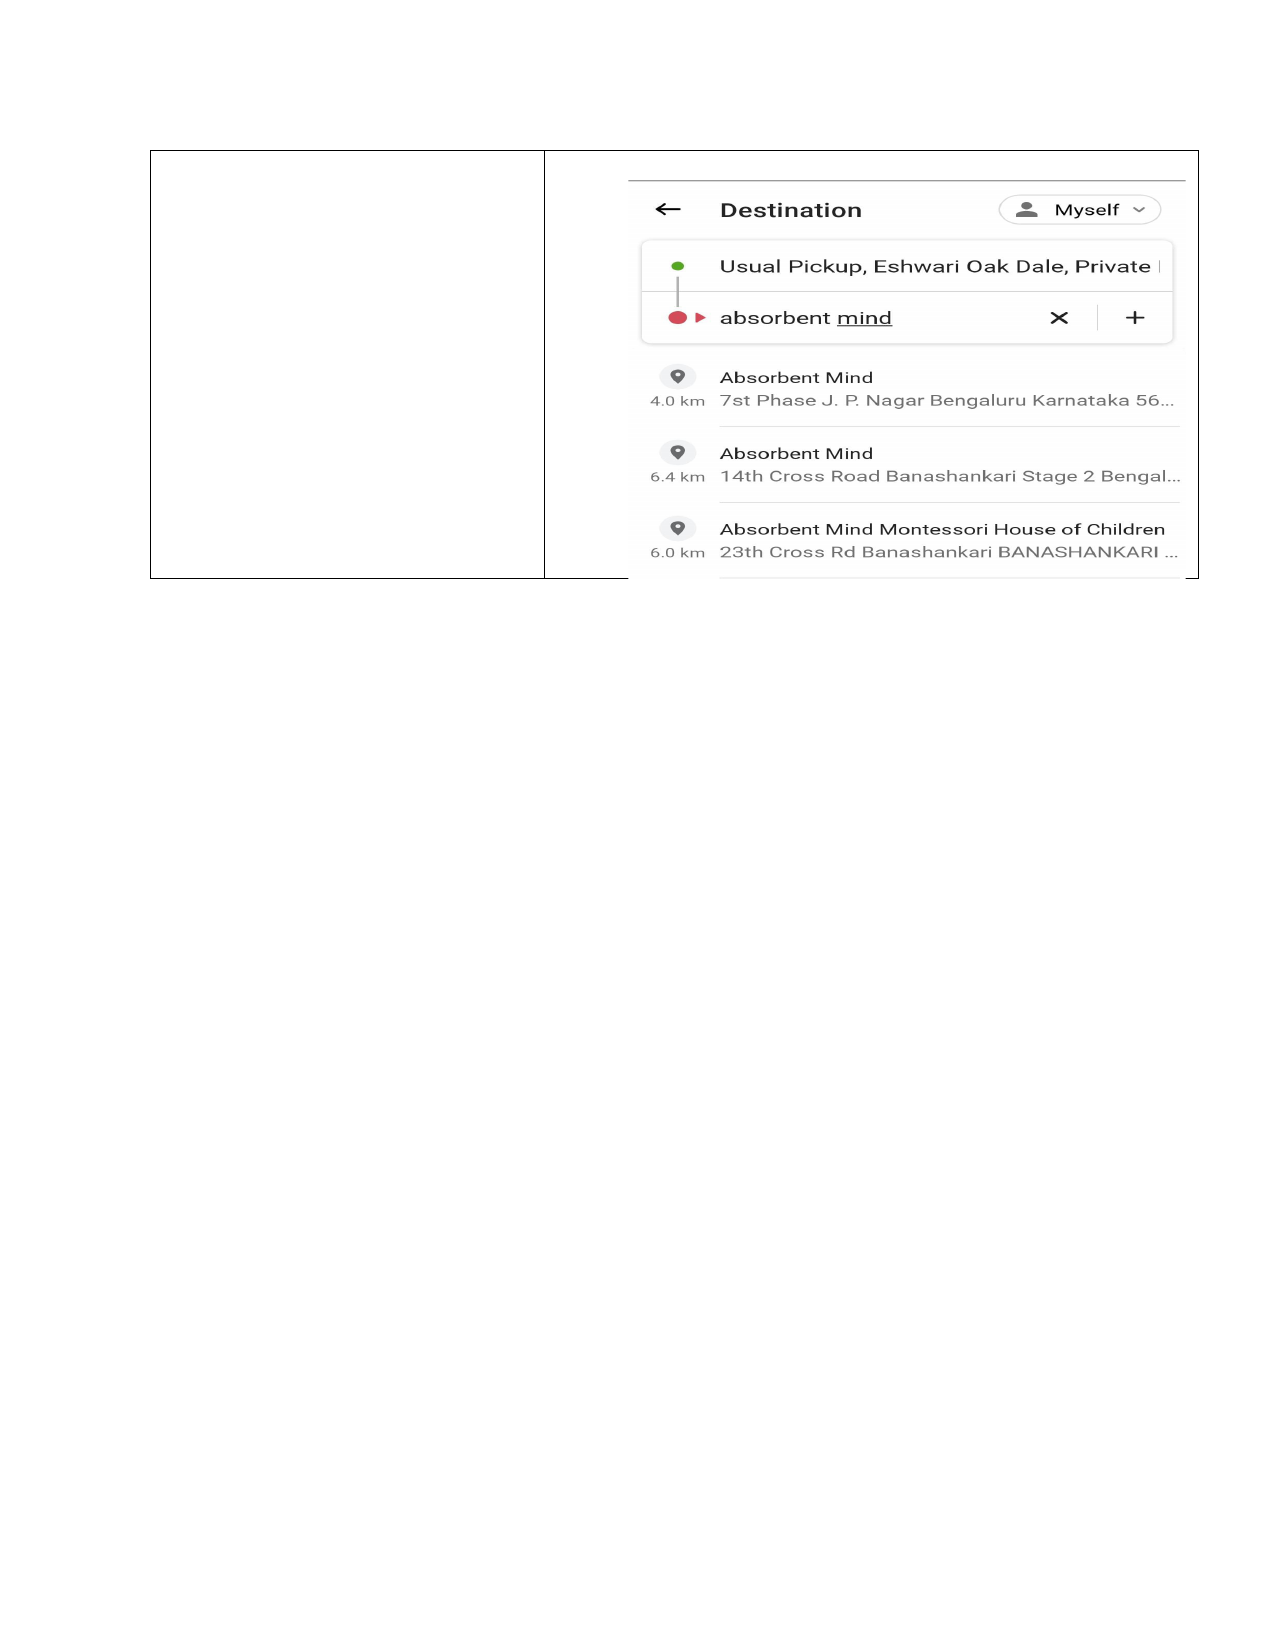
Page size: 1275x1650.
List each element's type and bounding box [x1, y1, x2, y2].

table_cell [545, 151, 1198, 578]
picture [628, 180, 1186, 579]
table_cell [151, 151, 544, 578]
